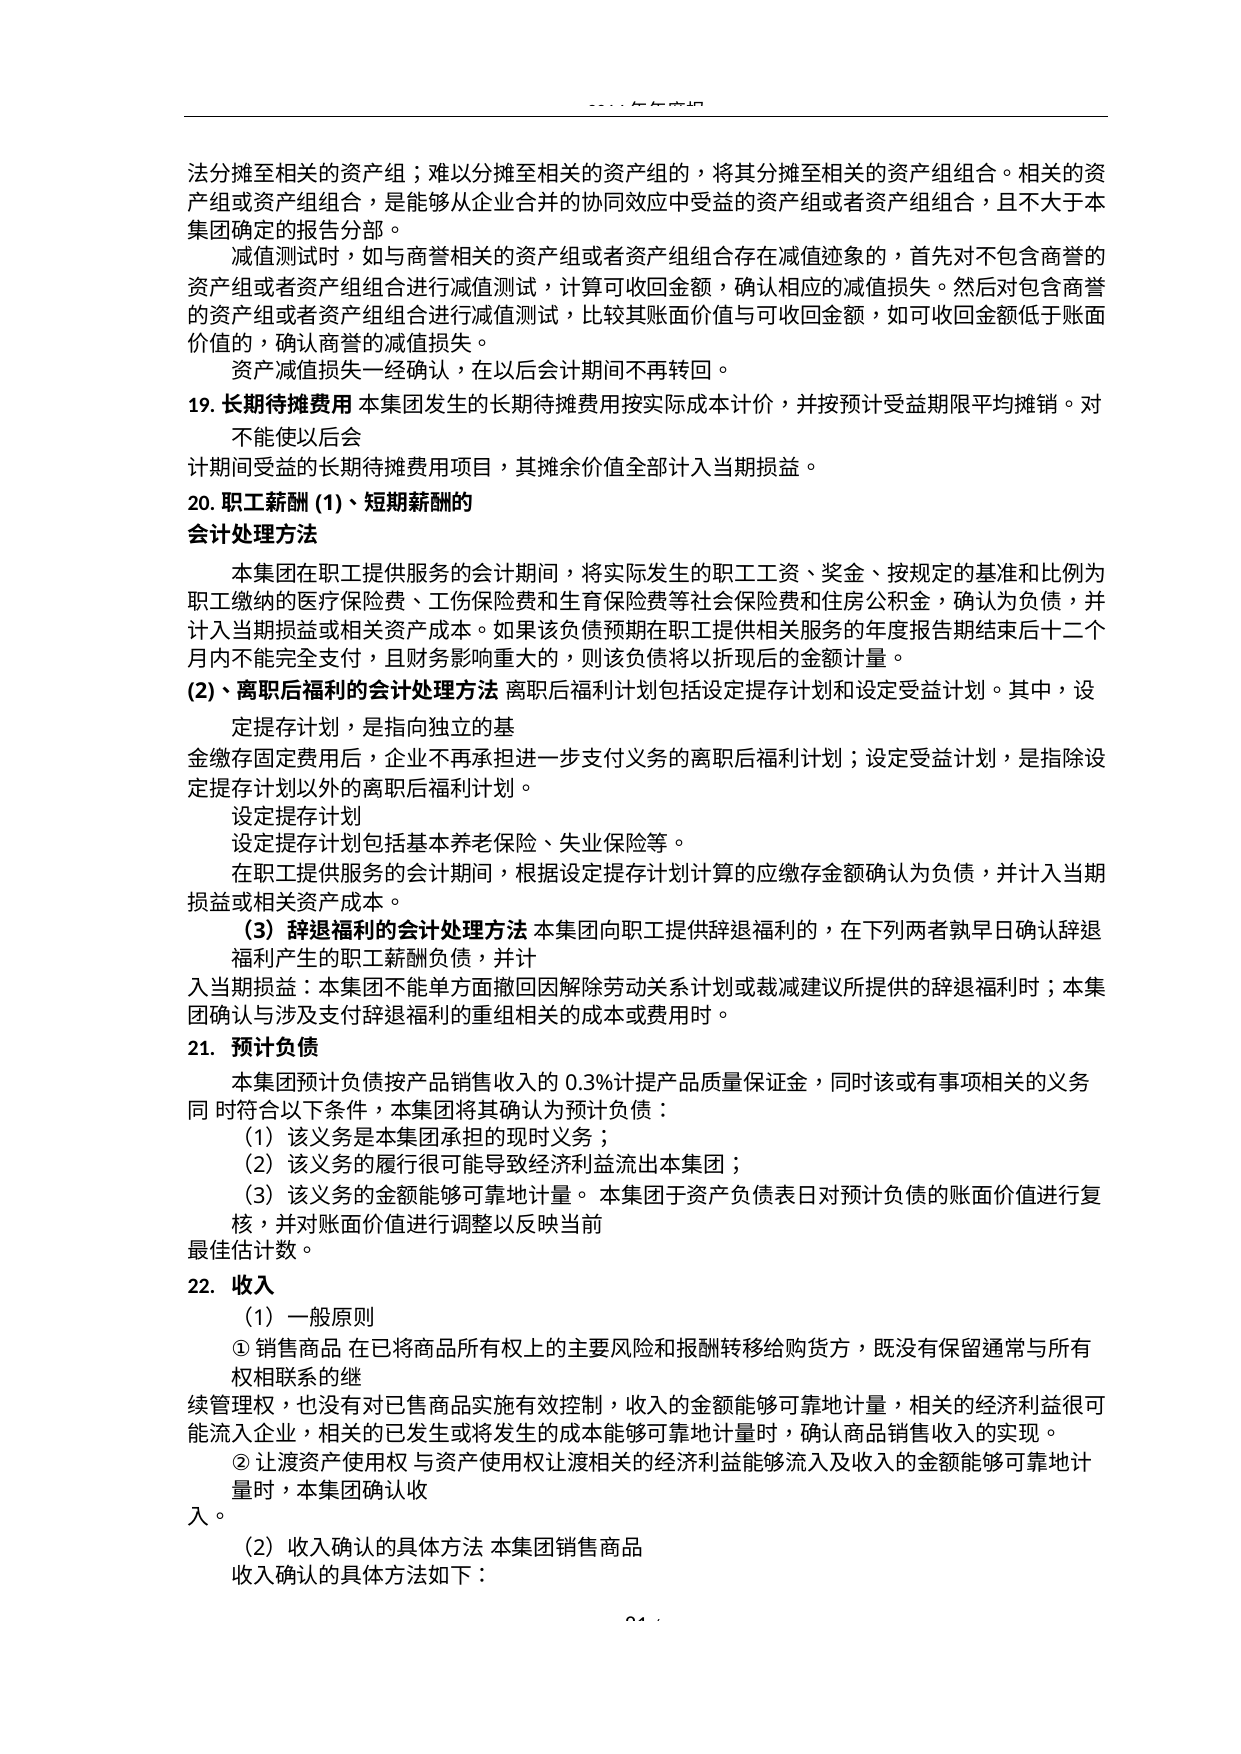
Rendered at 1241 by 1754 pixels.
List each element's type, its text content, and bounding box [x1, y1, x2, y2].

text 在职工提供服务的会计期间，根据设定提存计划计算的应缴存金额确认为负债，并计入当期 损益或相关资产成本。 [187, 859, 1108, 916]
text 资产减值损失一经确认，在以后会计期间不再转回。 [231, 357, 1121, 383]
text （3）该义务的金额能够可靠地计量。 本集团于资产负债表日对预计负债的账面价值进行复核，并对账面价值进行调整以反映当前 [231, 1181, 1108, 1238]
text 减值测试时，如与商誉相关的资产组或者资产组组合存在减值迹象的，首先对不包含商誉的 [187, 244, 1121, 270]
text （2）收入确认的具体方法 本集团销售商品收入确认的具体方法如下： [231, 1532, 649, 1589]
text 资产组或者资产组组合进行减值测试，计算可收回金额，确认相应的减值损失。然后对包含商誉 的资产组或者资产组组合进行减值测试，比较其账面价值与可收回金额，如可收回金额低于账面 价值的，确认商誉的减值损失。 [187, 272, 1107, 357]
subtitle 22. 收入 [187, 1270, 1121, 1299]
subtitle 21. 预计负债 [187, 1032, 1121, 1062]
subtitle 20. 职工薪酬 (1)、短期薪酬的会计处理方法 [187, 487, 486, 549]
text (2)、离职后福利的会计处理方法 离职后福利计划包括设定提存计划和设定受益计划。其中，设定提存计划，是指向独立的基 [187, 675, 1108, 741]
text 入当期损益：本集团不能单方面撤回因解除劳动关系计划或裁减建议所提供的辞退福利时；本集 团确认与涉及支付辞退福利的重组相关的成本或费用时。 [187, 972, 1108, 1029]
text （3）辞退福利的会计处理方法 本集团向职工提供辞退福利的，在下列两者孰早日确认辞退福利产生的职工薪酬负债，并计 [231, 916, 1108, 972]
text （2）该义务的履行很可能导致经济利益流出本集团； [231, 1150, 1121, 1179]
text 金缴存固定费用后，企业不再承担进一步支付义务的离职后福利计划；设定受益计划，是指除设 [187, 747, 1121, 771]
text ②让渡资产使用权 与资产使用权让渡相关的经济利益能够流入及收入的金额能够可靠地计量时，本集团确认收 [231, 1447, 1108, 1504]
text 定提存计划以外的离职后福利计划。 设定提存计划 [187, 774, 539, 831]
text 本集团预计负债按产品销售收入的 0.3%计提产品质量保证金，同时该或有事项相关的义务同 时符合以下条件，本集团将其确认为预计负债： [187, 1068, 1109, 1125]
text （1）该义务是本集团承担的现时义务； [231, 1125, 1121, 1150]
text ①销售商品 在已将商品所有权上的主要风险和报酬转移给购货方，既没有保留通常与所有权相联系的继 [231, 1334, 1108, 1391]
text 计期间受益的长期待摊费用项目，其摊余价值全部计入当期损益。 [187, 454, 1121, 481]
text 入。 [187, 1504, 1121, 1529]
text 法分摊至相关的资产组；难以分摊至相关的资产组的，将其分摊至相关的资产组组合。相关的资 产组或资产组组合，是能够从企业合并的协同效应中受益的资产组或者资产组组合，且不大于本 集团确定的报告分部。 [187, 159, 1107, 244]
text （1）一般原则 [231, 1303, 1121, 1331]
text 最佳估计数。 [187, 1238, 1121, 1264]
text 设定提存计划包括基本养老保险、失业保险等。 [231, 831, 1121, 856]
text 本集团在职工提供服务的会计期间，将实际发生的职工工资、奖金、按规定的基准和比例为 职工缴纳的医疗保险费、工伤保险费和生育保险费等社会保险费和住房公积金，确认为负债，并 计入当期损益或相关资产成本。如果该负债预期在职工提供相关服务的年度报告期结束后十二个 月内不能完全支付，且财务影响重大的，则该负债将以折现后的金额计量。 [187, 559, 1107, 672]
text 19. 长期待摊费用 本集团发生的长期待摊费用按实际成本计价，并按预计受益期限平均摊销。对不能使以后会 [187, 389, 1108, 452]
text 续管理权，也没有对已售商品实施有效控制，收入的金额能够可靠地计量，相关的经济利益很可 能流入企业，相关的已发生或将发生的成本能够可靠地计量时，确认商品销售收入的实现。 [187, 1391, 1108, 1447]
